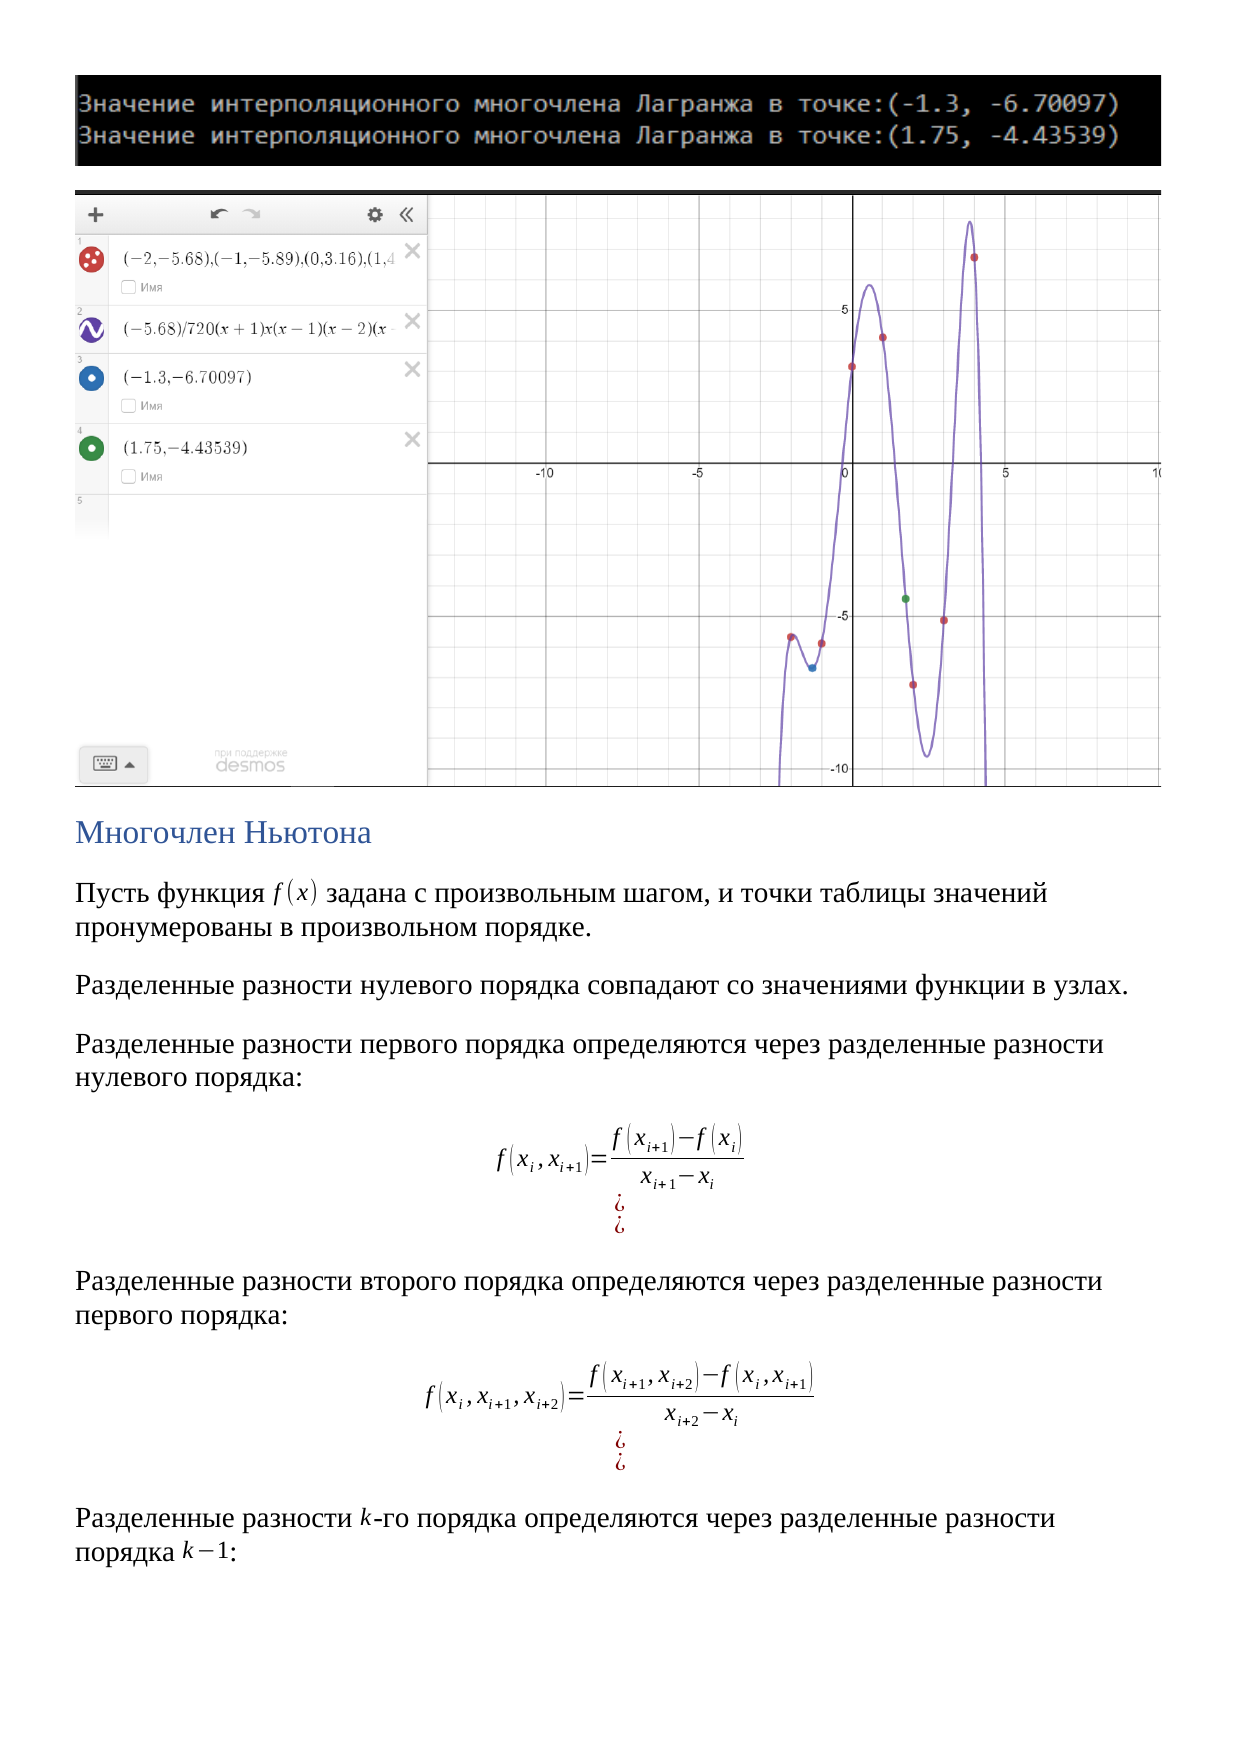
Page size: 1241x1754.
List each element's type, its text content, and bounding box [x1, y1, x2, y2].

text Разделенные разности нулевого порядка совпадают со значениями функции в узлах. [75, 967, 1165, 1001]
picture [75, 75, 1162, 166]
subtitle Многочлен Ньютона [75, 812, 1165, 850]
text Пусть функция задана с произвольным шагом, и точки таблицы значений пронумерованы в произвольном порядке. [75, 875, 1165, 942]
text Разделенные разности второго порядка определяются через разделенные разности первого порядка: [75, 1263, 1165, 1330]
picture [75, 190, 1162, 787]
text Разделенные разности -го порядка определяются через разделенные разности порядка : [75, 1501, 1165, 1568]
text Разделенные разности первого порядка определяются через разделенные разности нулевого порядка: [75, 1026, 1165, 1093]
